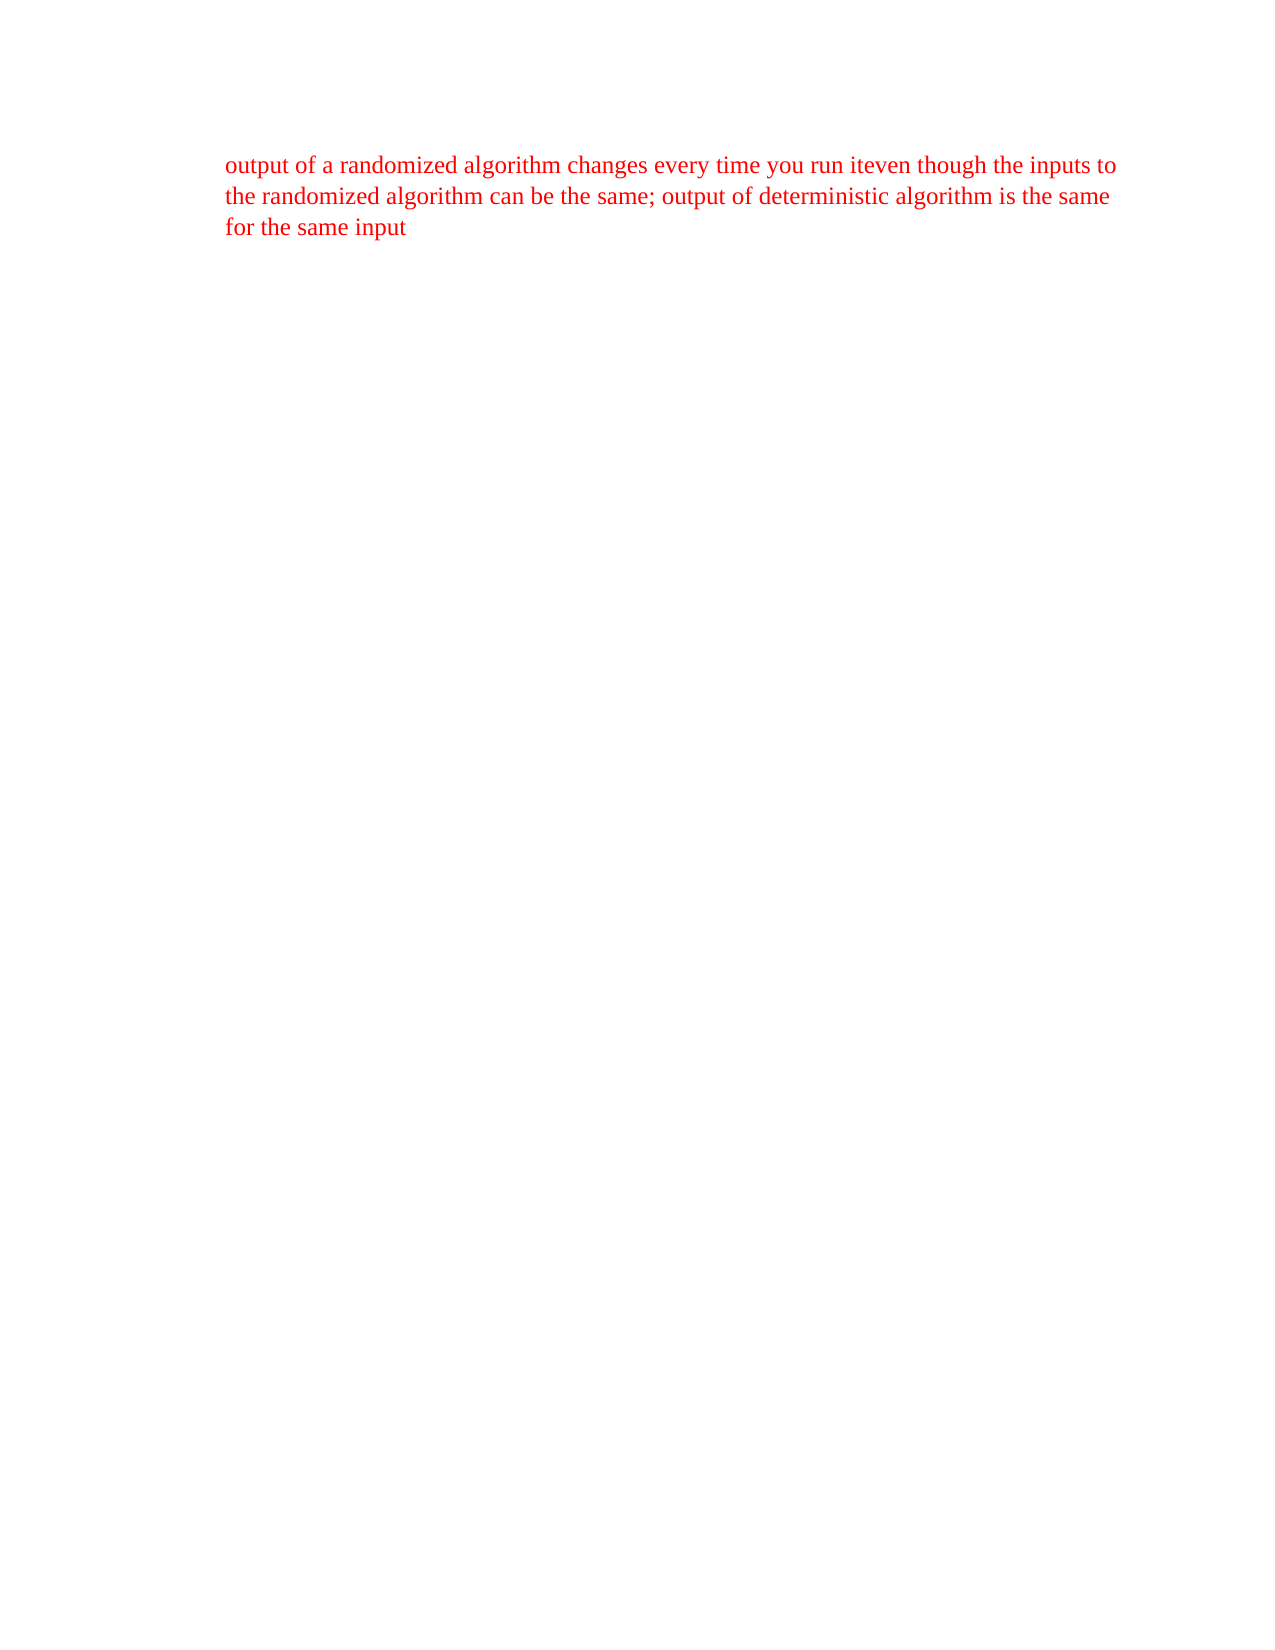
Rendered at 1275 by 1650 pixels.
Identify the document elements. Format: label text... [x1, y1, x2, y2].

text output of a randomized algorithm changes every time you run iteven though the inputs to the randomized algorithm can be the same; output of deterministic algorithm is the same for the same input [225, 150, 1125, 241]
